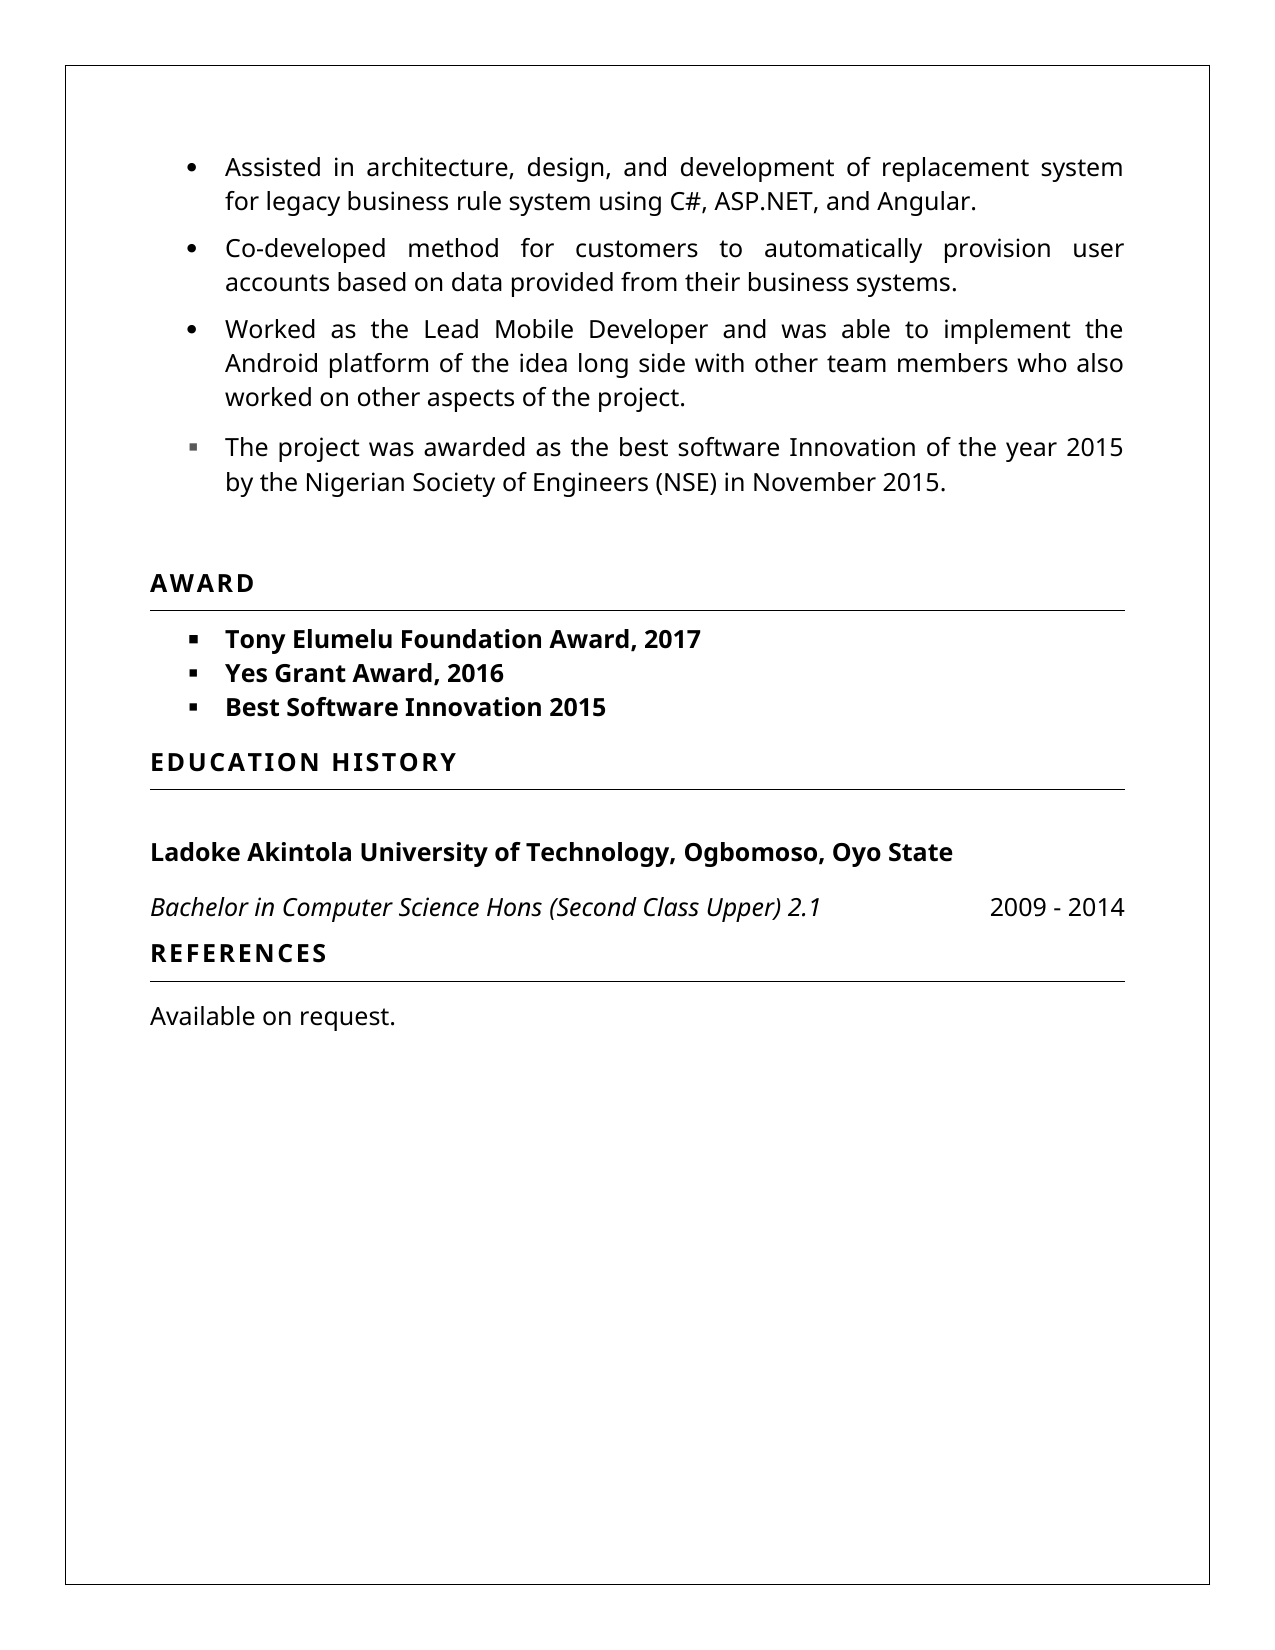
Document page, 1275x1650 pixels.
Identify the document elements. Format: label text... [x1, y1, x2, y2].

list Yes Grant Award, 2016 [187, 656, 1125, 690]
list The project was awarded as the best software Innovation of the year 2015 by the Nigerian Society of Engineers (NSE) in November 2015. [187, 430, 1125, 498]
list Co-developed method for customers to automatically provision user accounts based on data provided from their business systems. [187, 231, 1125, 299]
subtitle REFERENCES [150, 936, 1125, 981]
list Best Software Innovation 2015 [187, 690, 1125, 724]
text Bachelor in Computer Science Hons (Second Class Upper) 2.1 2009 - 2014 [150, 889, 1125, 923]
list Tony Elumelu Foundation Award, 2017 [187, 622, 1125, 656]
list Worked as the Lead Mobile Developer and was able to implement the Android platform of the idea long side with other team members who also worked on other aspects of the project. [187, 311, 1125, 413]
list Ladoke Akintola University of Technology, Ogbomoso, Oyo State [150, 834, 1125, 869]
subtitle AWARD [150, 566, 1125, 610]
text Available on request. [150, 998, 1125, 1032]
list Assisted in architecture, design, and development of replacement system for legacy business rule system using C#, ASP.NET, and Angular. [187, 150, 1125, 218]
subtitle Education history [150, 744, 1125, 789]
